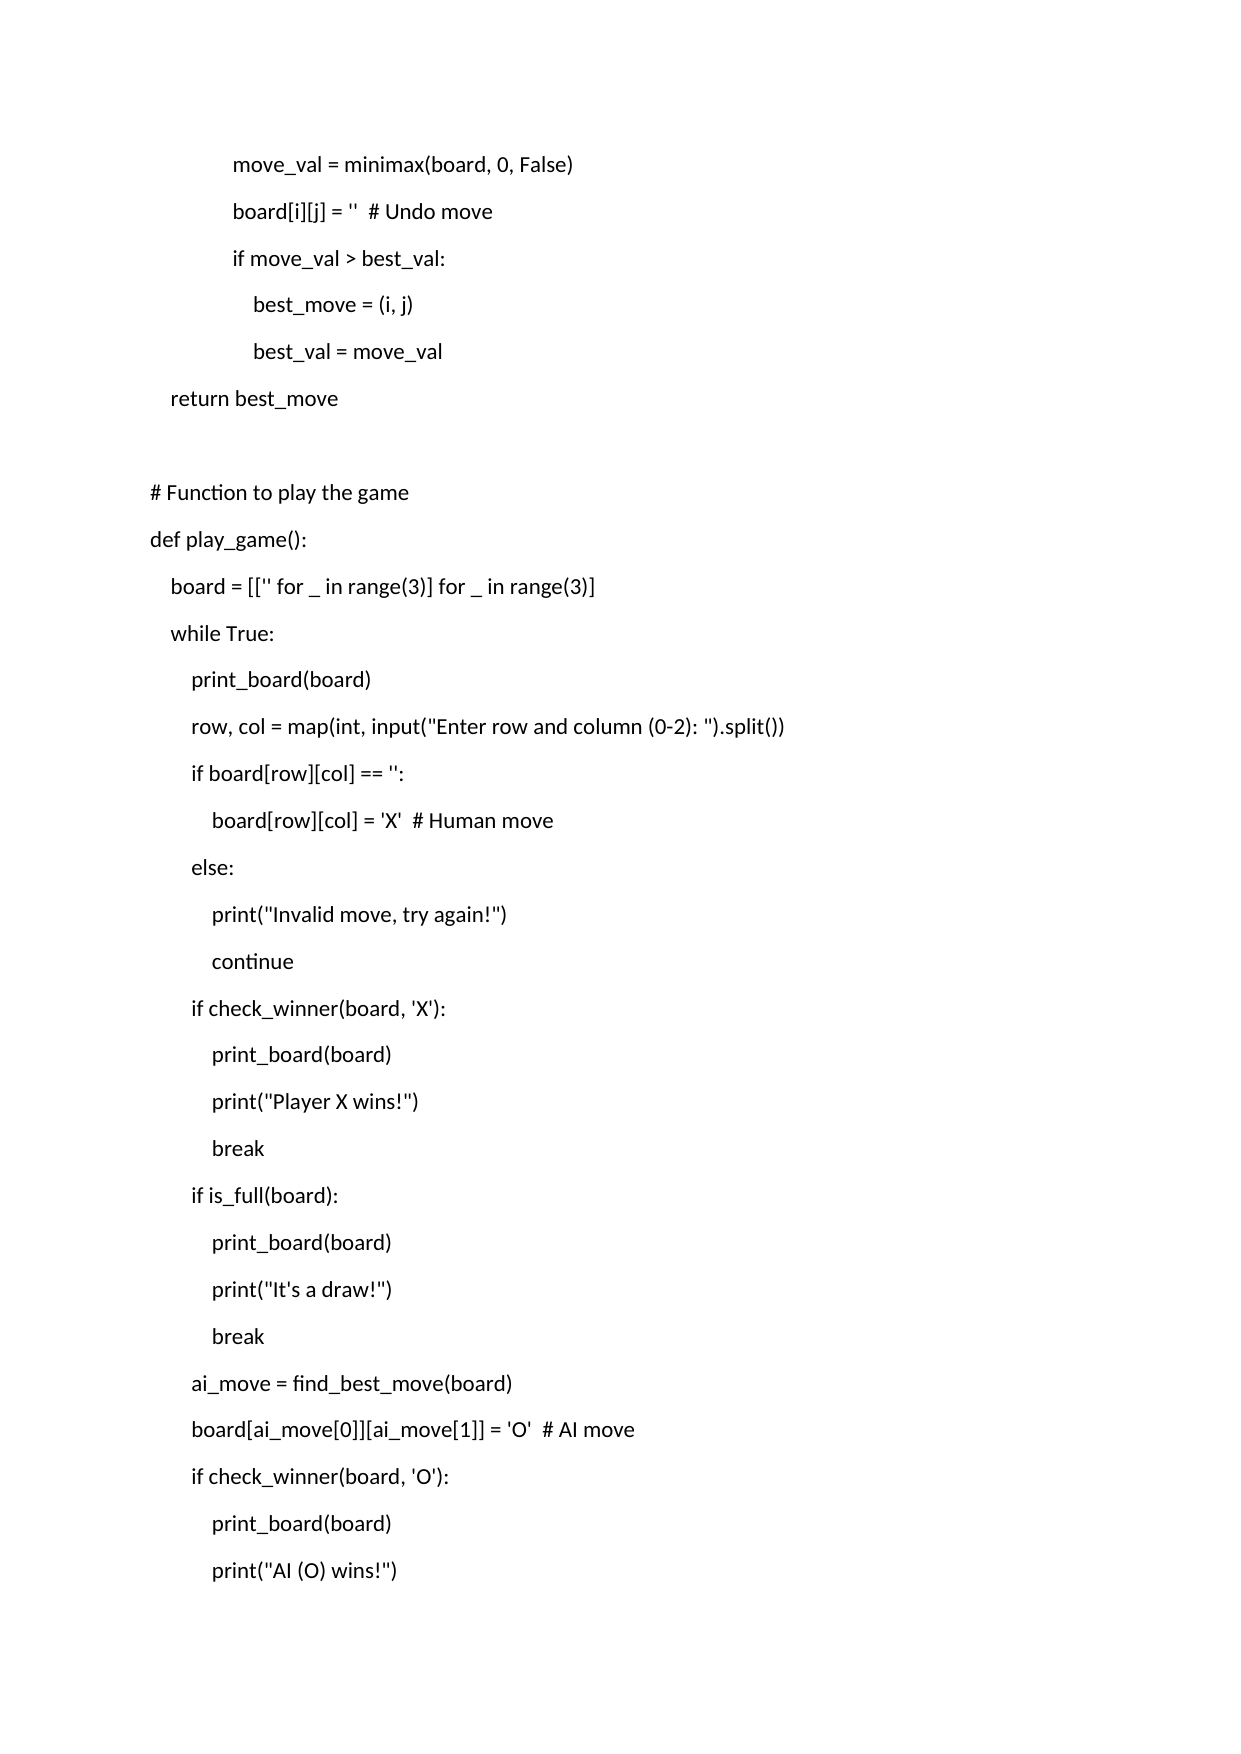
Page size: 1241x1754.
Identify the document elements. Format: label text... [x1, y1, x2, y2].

text board = [['' for _ in range(3)] for _ in range(3)] [150, 572, 1090, 600]
text ai_move = find_best_move(board) [150, 1369, 1090, 1397]
text board[i][j] = '' # Undo move [150, 197, 1090, 225]
text if board[row][col] == '': [150, 759, 1090, 787]
text if check_winner(board, 'X'): [150, 994, 1090, 1022]
text print("It's a draw!") [150, 1275, 1090, 1303]
text return best_move [150, 384, 1090, 412]
text board[row][col] = 'X' # Human move [150, 806, 1090, 834]
text # Function to play the game [150, 478, 1090, 506]
text else: [150, 853, 1090, 881]
text while True: [150, 619, 1090, 647]
text if check_winner(board, 'O'): [150, 1462, 1090, 1491]
text best_move = (i, j) [150, 291, 1090, 319]
text def play_game(): [150, 525, 1090, 553]
text continue [150, 947, 1090, 975]
text print_board(board) [150, 1509, 1090, 1537]
text board[ai_move[0]][ai_move[1]] = 'O' # AI move [150, 1416, 1090, 1444]
text print("Player X wins!") [150, 1087, 1090, 1116]
text print_board(board) [150, 666, 1090, 694]
text best_val = move_val [150, 337, 1090, 366]
text if move_val > best_val: [150, 244, 1090, 272]
text row, col = map(int, input("Enter row and column (0-2): ").split()) [150, 712, 1090, 741]
text move_val = minimax(board, 0, False) [150, 150, 1090, 178]
text print("AI (O) wins!") [150, 1556, 1090, 1584]
text if is_full(board): [150, 1181, 1090, 1209]
text print_board(board) [150, 1041, 1090, 1069]
text print_board(board) [150, 1228, 1090, 1256]
text break [150, 1322, 1090, 1350]
text print("Invalid move, try again!") [150, 900, 1090, 928]
text break [150, 1134, 1090, 1162]
